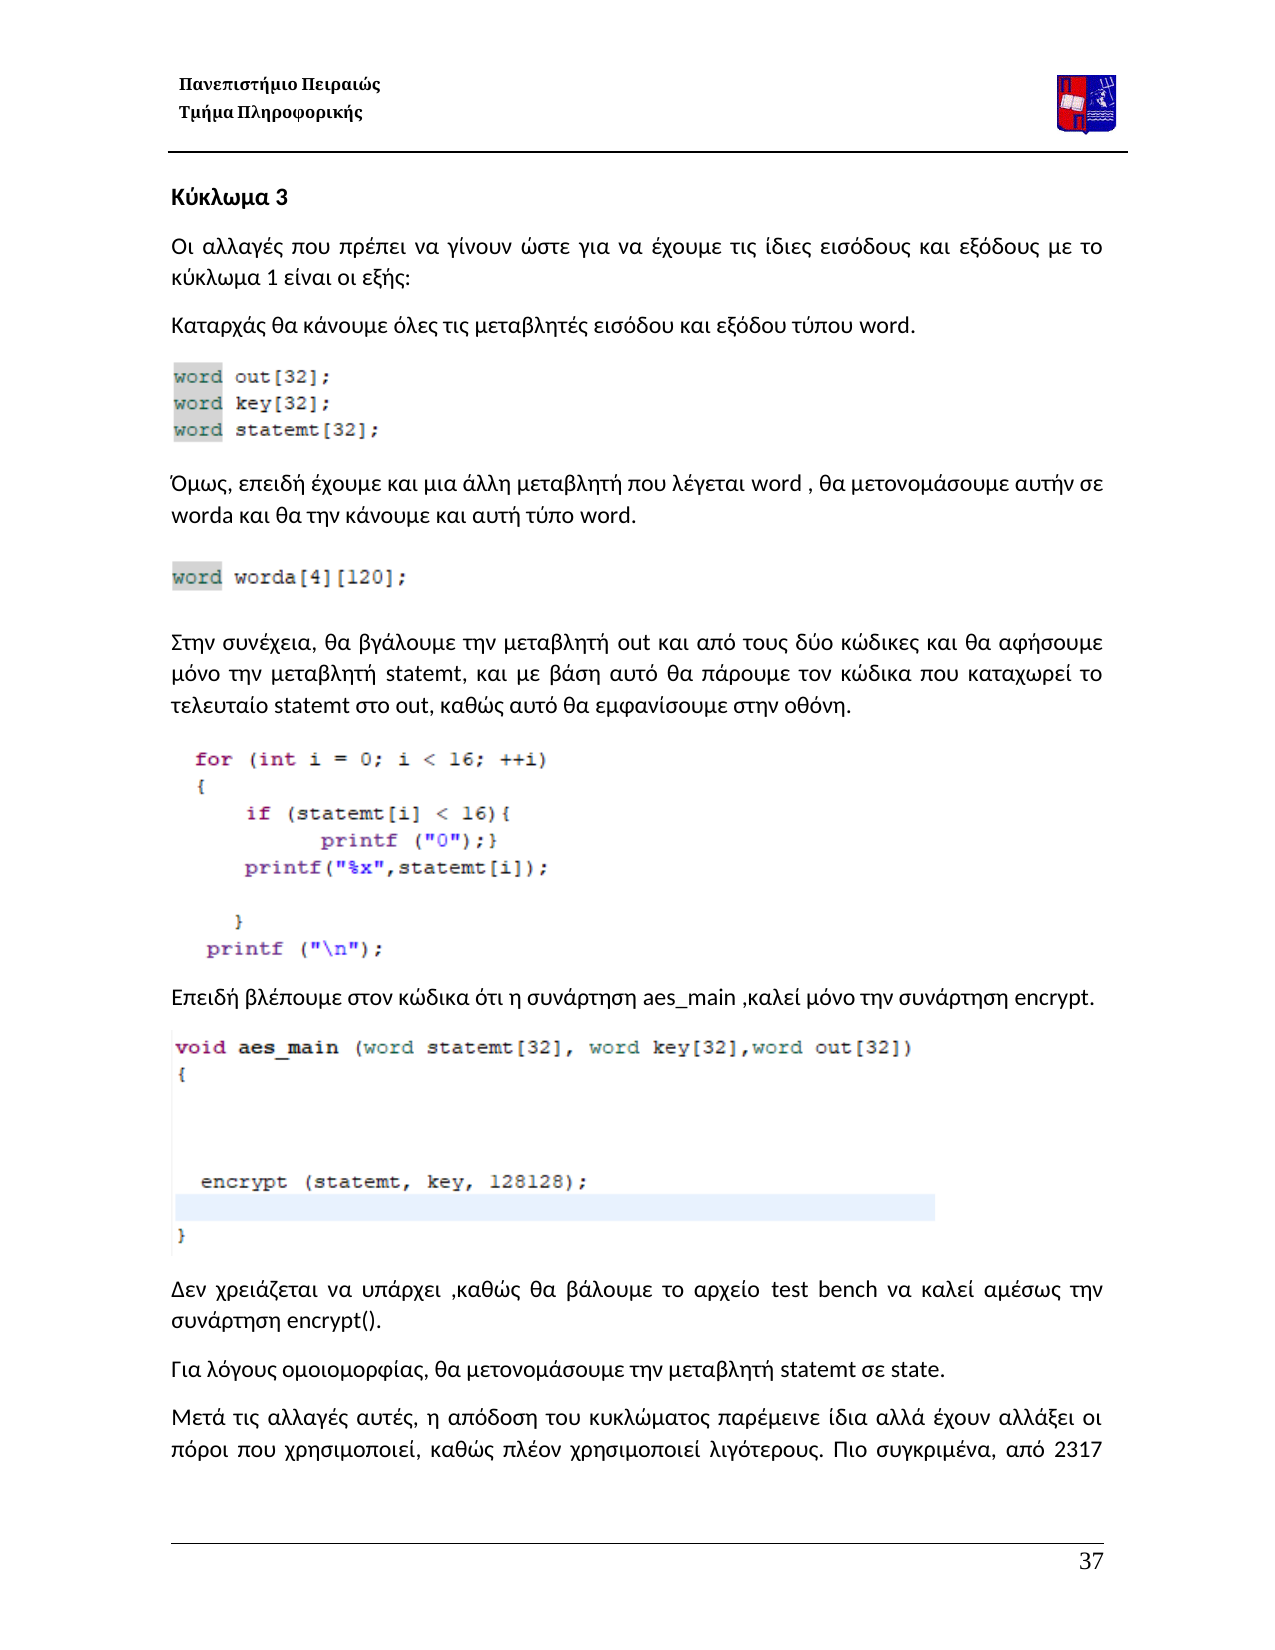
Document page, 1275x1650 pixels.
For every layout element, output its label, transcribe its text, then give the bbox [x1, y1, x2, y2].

text Οι αλλαγές που πρέπει να γίνουν ώστε για να έχουμε τις ίδιες εισόδους και εξόδους με το κύκλωμα 1 είναι οι εξής: [171, 231, 1104, 292]
text Δεν χρειάζεται να υπάρχει ,καθώς θα βάλουμε το αρχείο test bench να καλεί αμέσως την συνάρτηση encrypt(). [171, 1274, 1104, 1335]
text Για λόγους ομοιομορφίας, θα μετονομάσουμε την μεταβλητή statemt σε state. [171, 1354, 1104, 1383]
picture [171, 1030, 936, 1256]
subtitle Κύκλωμα 3 [171, 181, 1104, 212]
text Στην συνέχεια, θα βγάλουμε την μεταβλητή out και από τους δύο κώδικες και θα αφήσουμε μόνο την μεταβλητή statemt, και με βάση αυτό θα πάρουμε τον κώδικα που καταχωρεί το τελευταίο statemt στο out, καθώς αυτό θα εμφανίσουμε στην οθόνη. [171, 627, 1104, 719]
picture [171, 358, 456, 450]
picture [171, 737, 622, 963]
text Καταρχάς θα κάνουμε όλες τις μεταβλητές εισόδου και εξόδου τύπου word. [171, 311, 1104, 340]
text Επειδή βλέπουμε στον κώδικα ότι η συνάρτηση aes_main ,καλεί μόνο την συνάρτηση encrypt. [171, 982, 1104, 1011]
picture [171, 548, 426, 608]
picture [1057, 75, 1117, 135]
text Όμως, επειδή έχουμε και μια άλλη μεταβλητή που λέγεται word , θα μετονομάσουμε αυτήν σε worda και θα την κάνουμε και αυτή τύπο word. [171, 468, 1104, 529]
